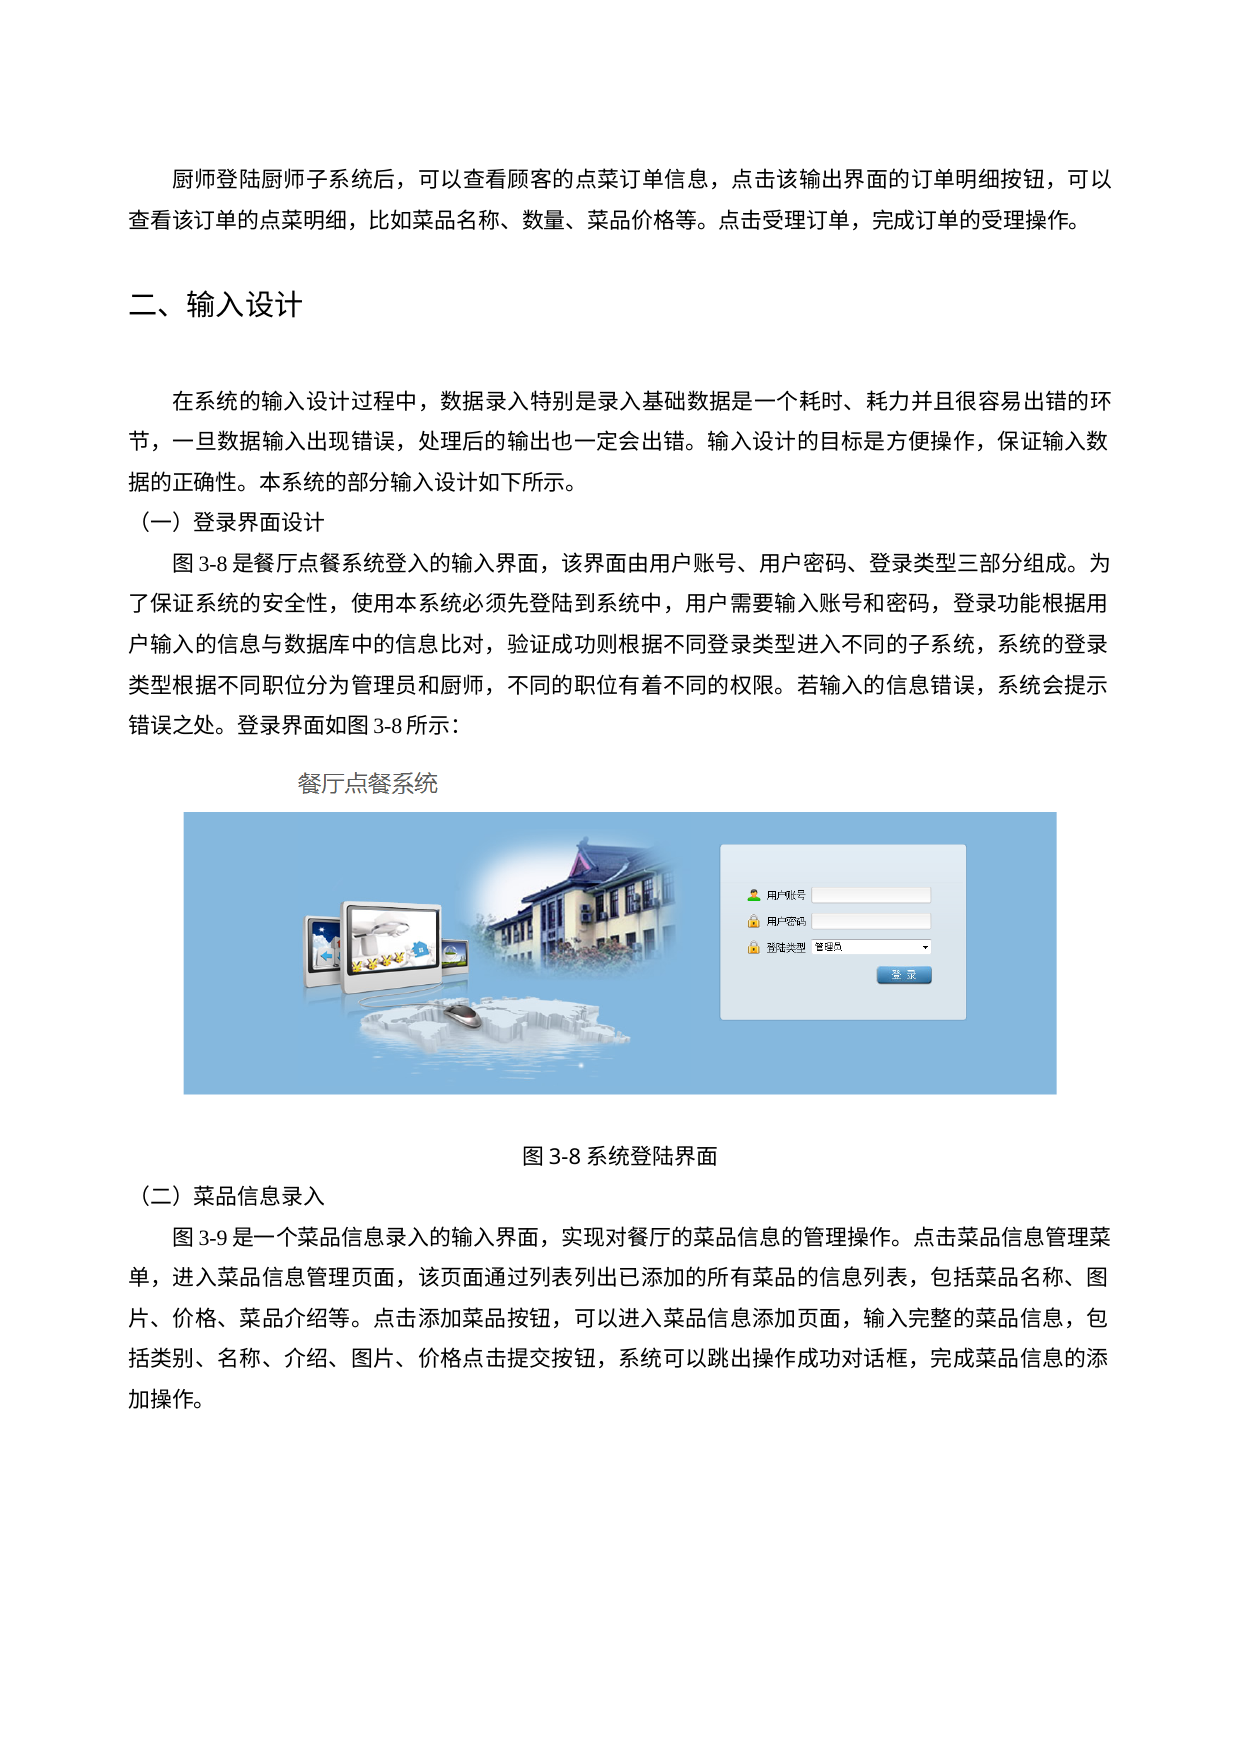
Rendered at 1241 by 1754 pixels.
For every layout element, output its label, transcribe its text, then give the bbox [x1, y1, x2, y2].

text 图3-8 系统登陆界面 [128, 1138, 1112, 1171]
text 在系统的输入设计过程中，数据录入特别是录入基础数据是一个耗时、耗力并且很容易出错的环节，一旦数据输入出现错误，处理后的输出也一定会出错。输入设计的目标是方便操作，保证输入数据的正确性。本系统的部分输入设计如下所示。 [128, 383, 1112, 497]
text 厨师登陆厨师子系统后，可以查看顾客的点菜订单信息，点击该输出界面的订单明细按钮，可以查看该订单的点菜明细，比如菜品名称、数量、菜品价格等。点击受理订单，完成订单的受理操作。 [128, 162, 1112, 235]
text 图3-8是餐厅点餐系统登入的输入界面，该界面由用户账号、用户密码、登录类型三部分组成。为了保证系统的安全性，使用本系统必须先登陆到系统中，用户需要输入账号和密码，登录功能根据用户输入的信息与数据库中的信息比对，验证成功则根据不同登录类型进入不同的子系统，系统的登录类型根据不同职位分为管理员和厨师，不同的职位有着不同的权限。若输入的信息错误，系统会提示错误之处。登录界面如图3-8所示： [128, 545, 1112, 740]
text （一）登录界面设计 [128, 505, 1112, 537]
text 图3-9是一个菜品信息录入的输入界面，实现对餐厅的菜品信息的管理操作。点击菜品信息管理菜单，进入菜品信息管理页面，该页面通过列表列出已添加的所有菜品的信息列表，包括菜品名称、图片、价格、菜品介绍等。点击添加菜品按钮，可以进入菜品信息添加页面，输入完整的菜品信息，包括类别、名称、介绍、图片、价格点击提交按钮，系统可以跳出操作成功对话框，完成菜品信息的添加操作。 [128, 1219, 1112, 1414]
picture [183, 748, 1057, 1135]
text （二）菜品信息录入 [128, 1179, 1112, 1211]
text 二、输入设计 [128, 270, 1112, 335]
